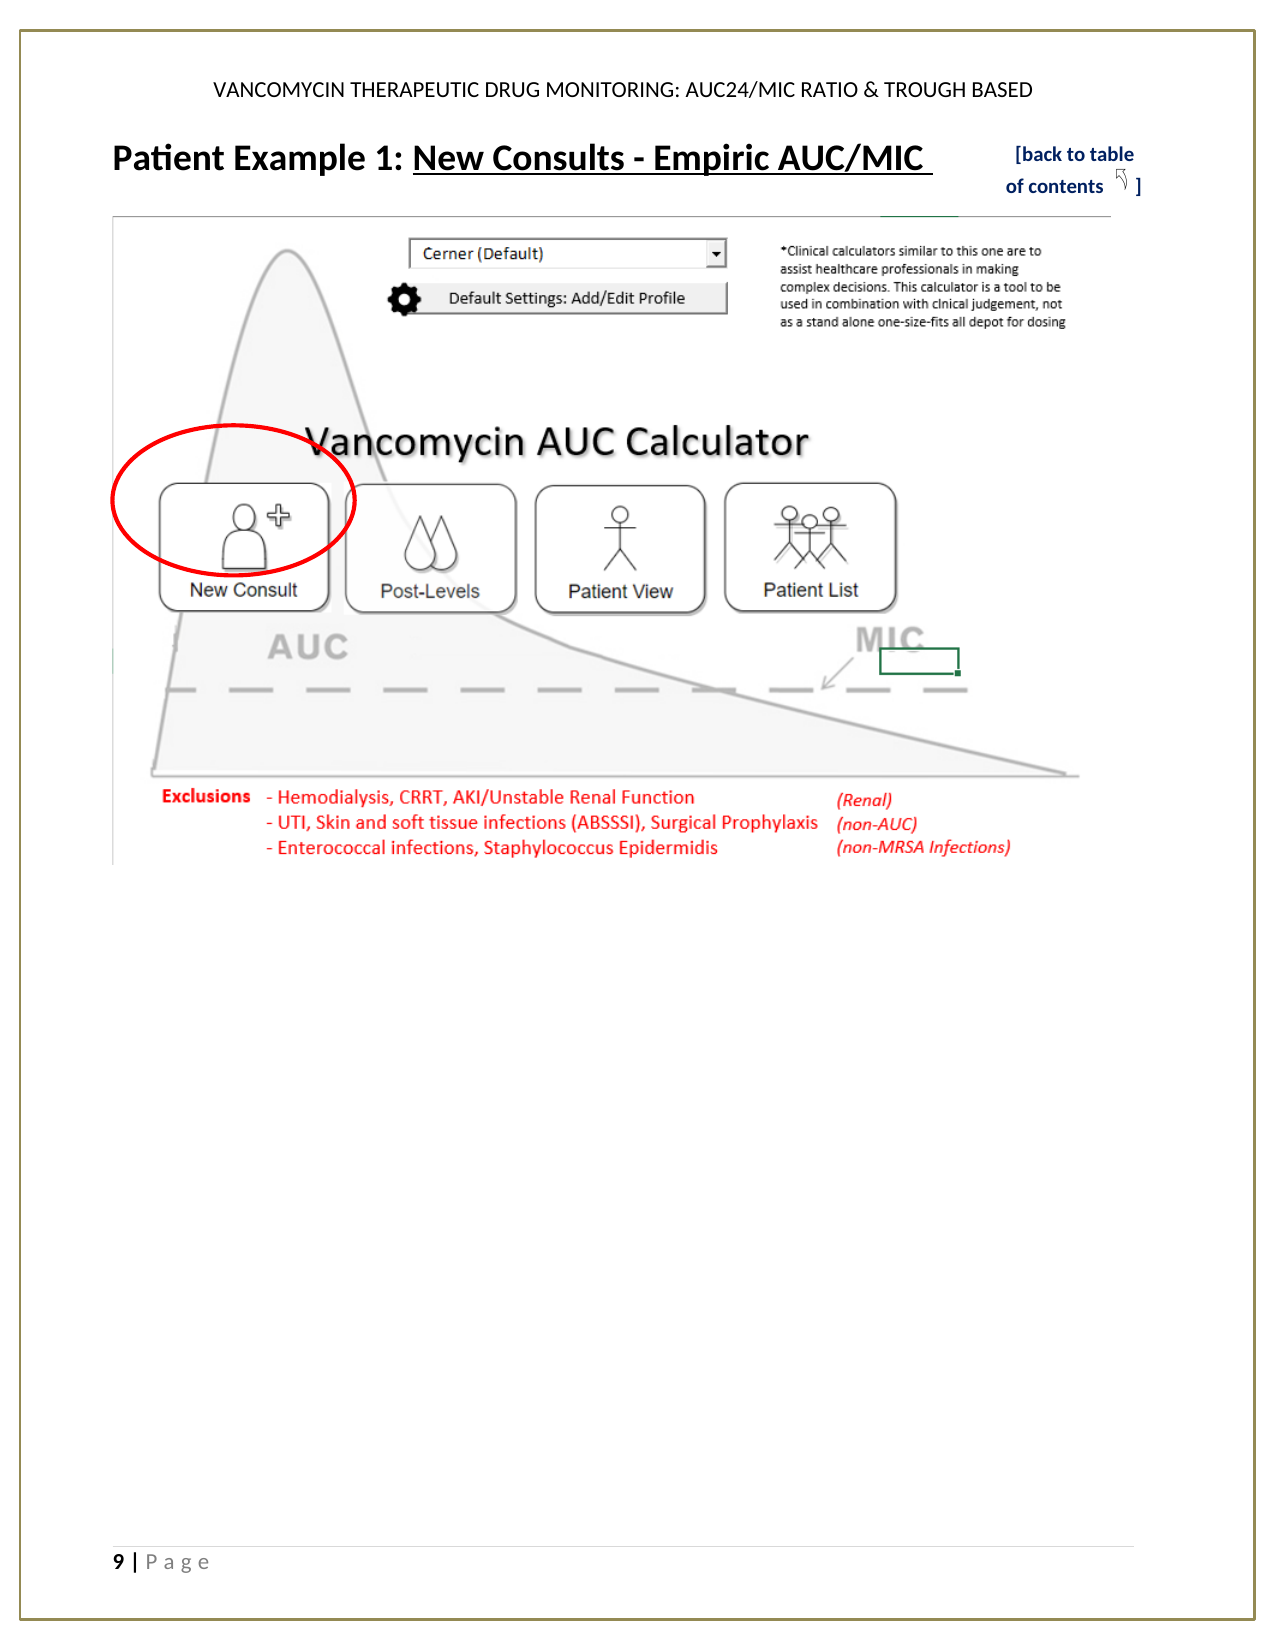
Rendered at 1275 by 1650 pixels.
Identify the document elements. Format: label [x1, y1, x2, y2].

picture [115, 428, 352, 573]
picture [1108, 166, 1135, 194]
picture [112, 216, 1111, 865]
